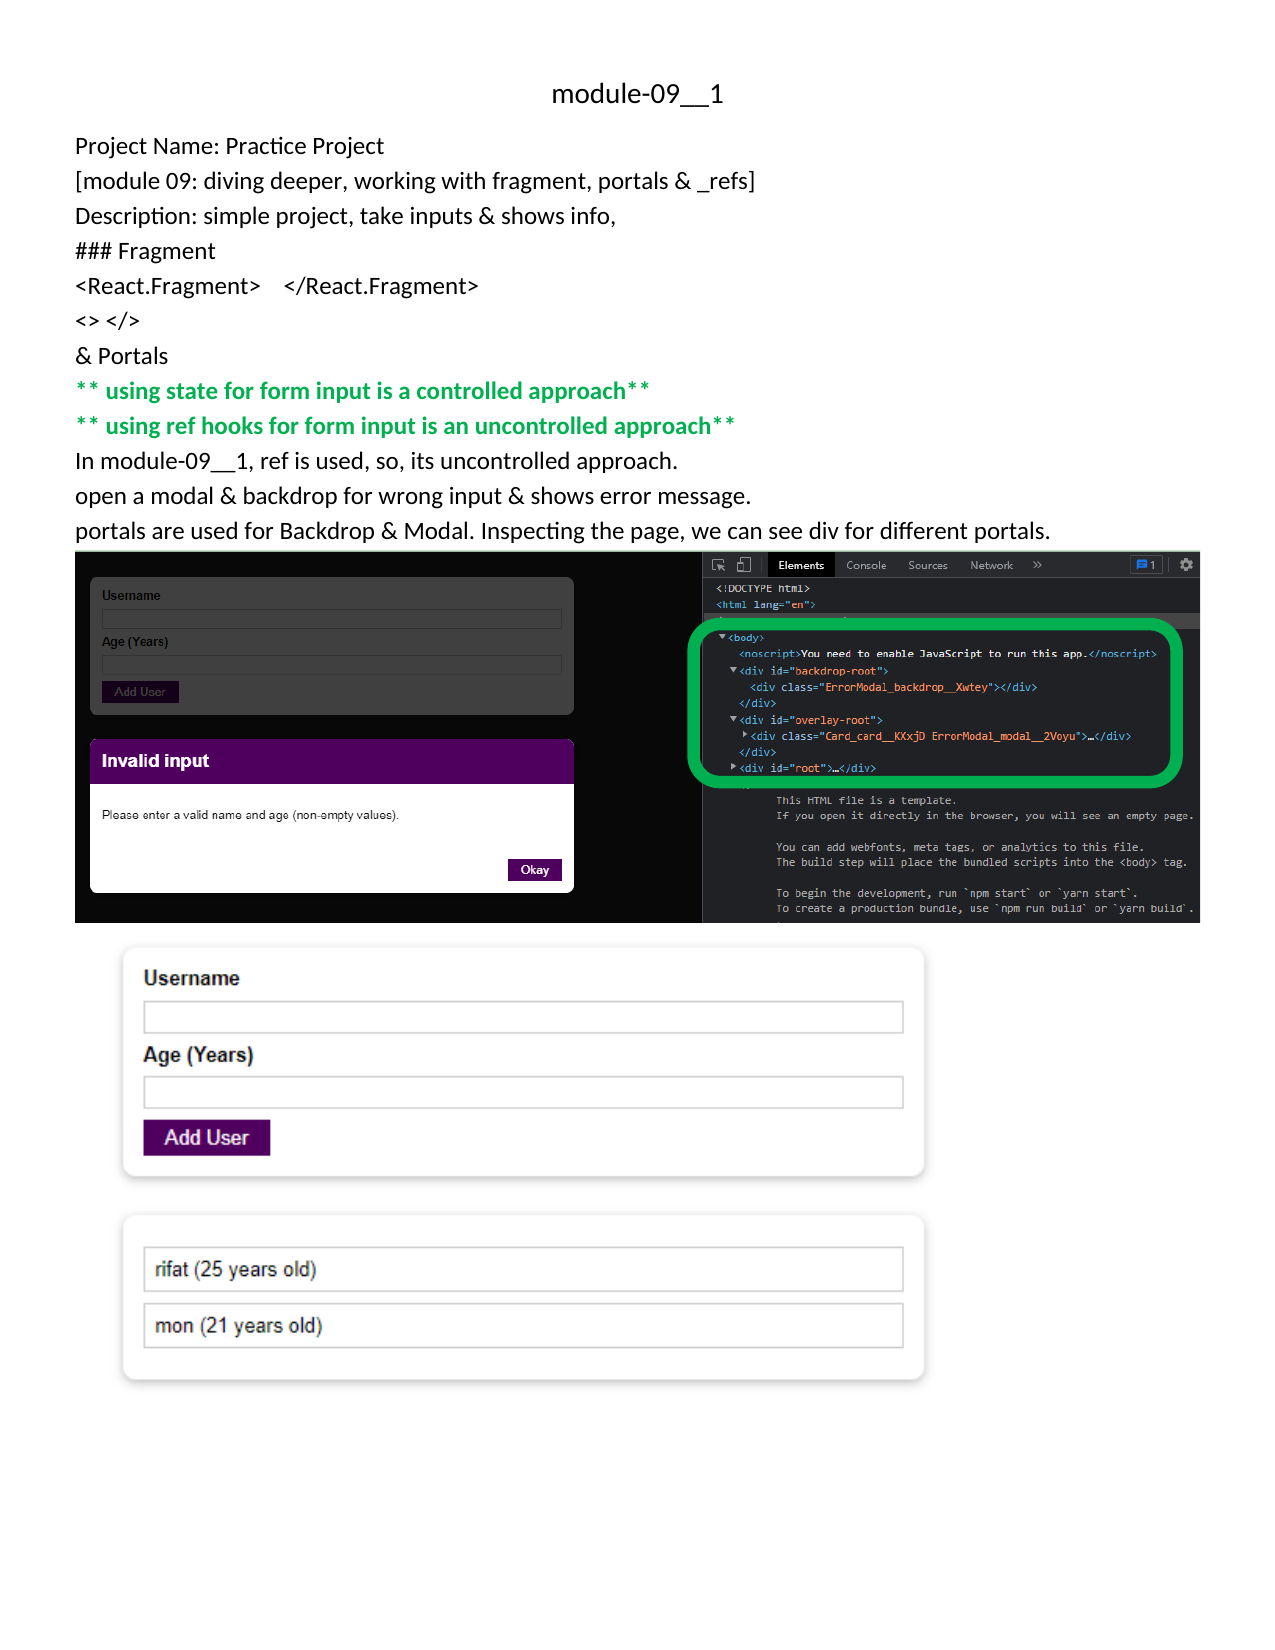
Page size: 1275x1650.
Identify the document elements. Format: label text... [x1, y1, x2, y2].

text <React.Fragment> </React.Fragment> [75, 270, 1200, 301]
text In module-09__1, ref is used, so, its uncontrolled approach. open a modal & backdrop for wrong input & shows error message. portals are used for Backdrop & Modal. Inspecting the page, we can see div for different portals. [75, 445, 1200, 546]
text <> </> [75, 305, 1200, 336]
text Project Name: Practice Project [module 09: diving deeper, working with fragment, portals & _refs] Description: simple project, take inputs & shows info, [75, 130, 1200, 231]
text ** using state for form input is a controlled approach** [75, 375, 1200, 406]
text module-09__1 [75, 75, 1200, 111]
picture [75, 550, 1200, 923]
text & Portals [75, 340, 1200, 371]
text ** using ref hooks for form input is an uncontrolled approach** [75, 410, 1200, 441]
text ### Fragment [75, 235, 1200, 266]
picture [75, 926, 976, 1444]
